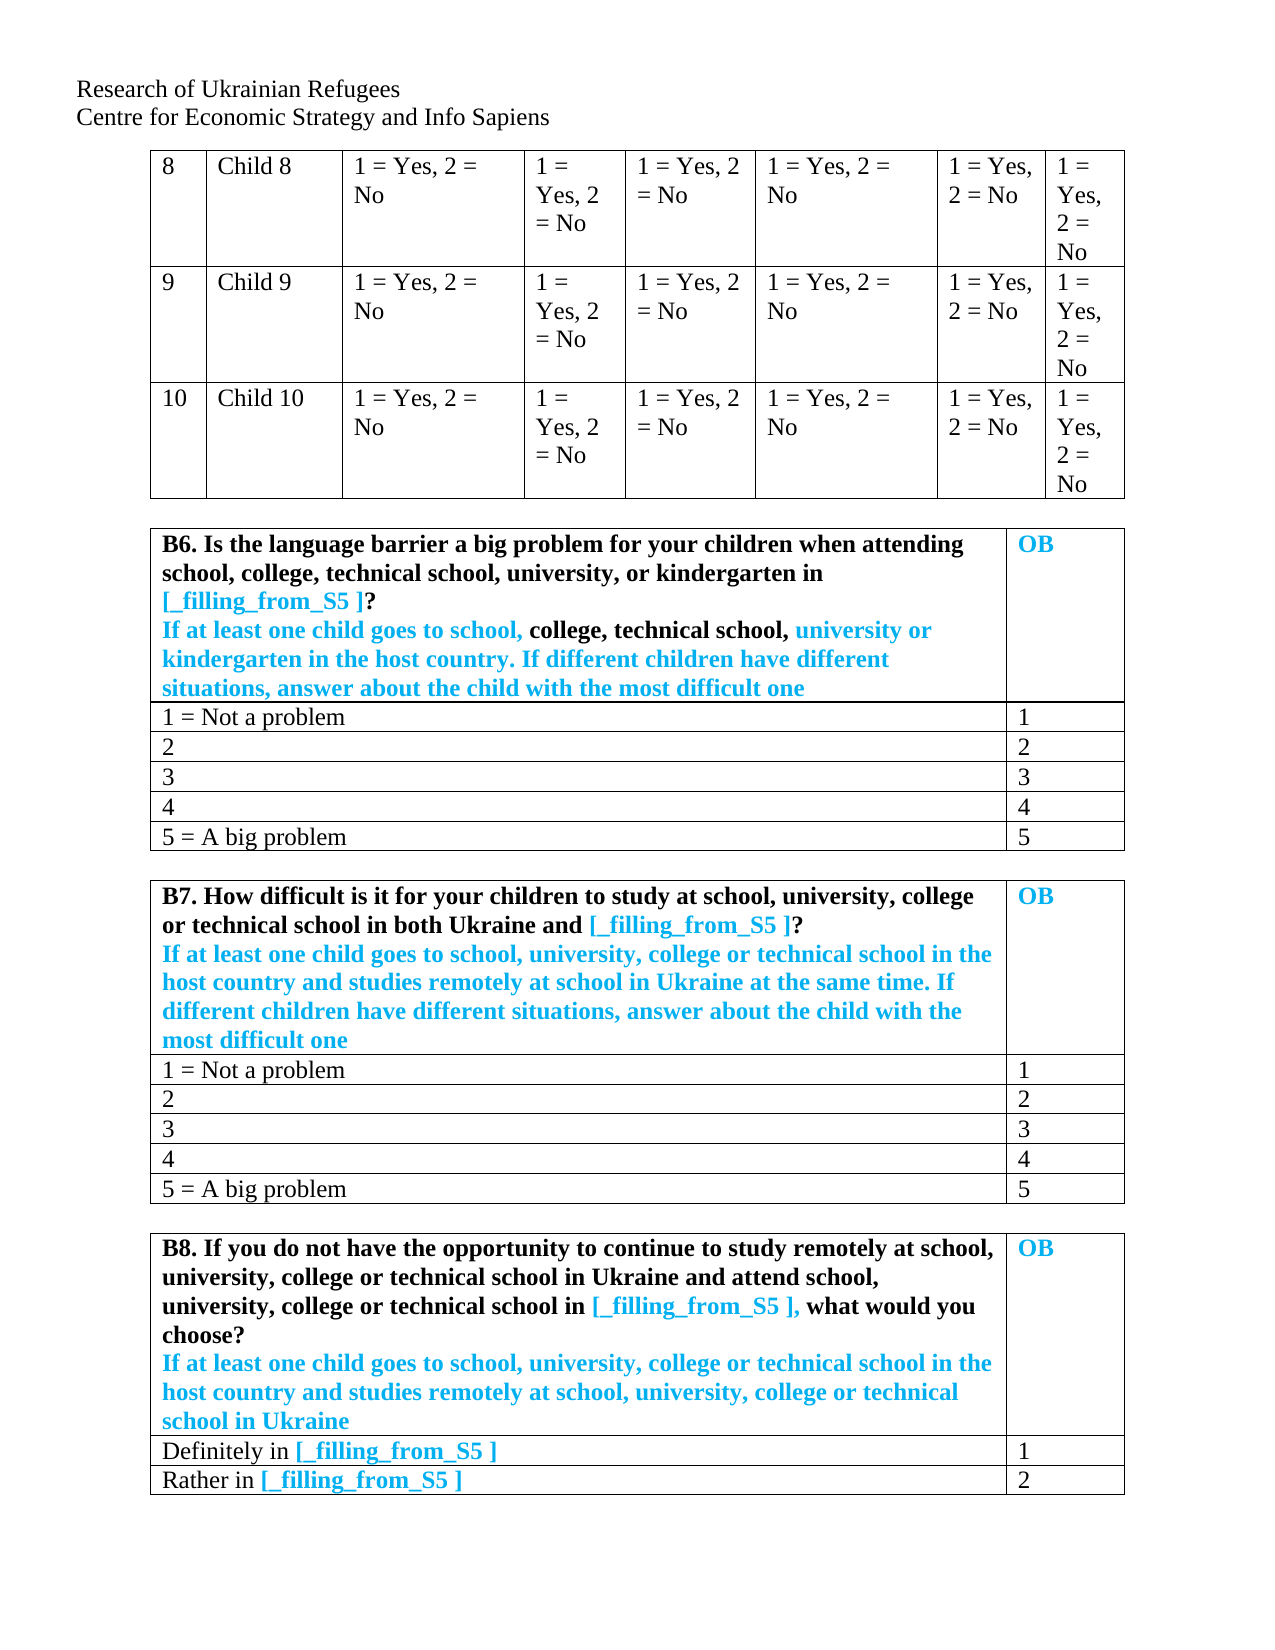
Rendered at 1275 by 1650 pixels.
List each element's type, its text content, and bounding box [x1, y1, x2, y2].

table_cell Child 9 [207, 267, 342, 382]
table_cell 2 [1007, 732, 1124, 761]
table_header OB [1007, 881, 1124, 1054]
table_cell 9 [151, 267, 206, 382]
table_header OB [1007, 1234, 1124, 1435]
table_cell 1 = Yes, 2 = No [525, 151, 625, 266]
table_cell 1 = Yes, 2 = No [626, 383, 755, 498]
table_cell 1 = Yes, 2 = No [626, 151, 755, 266]
table_cell 3 [151, 762, 1006, 791]
table_cell 4 [1007, 1144, 1124, 1173]
table_cell Child 8 [207, 151, 342, 266]
table_cell 1 = Yes, 2 = No [756, 151, 937, 266]
table_cell 3 [151, 1114, 1006, 1143]
table_cell 1 = Yes, 2 = No [756, 383, 937, 498]
table_cell 1 = Yes, 2 = No [525, 267, 625, 382]
table_cell 5 = A big problem [151, 1174, 1006, 1203]
table_cell Definitely in [_filling_from_S5 ] [151, 1436, 1006, 1464]
table_cell 2 [1007, 1466, 1124, 1494]
table_cell 5 [1007, 822, 1124, 850]
table_header B7. How difficult is it for your children to study at school, university, college or technical school in both Ukraine and [_filling_from_S5 ]? If at least one child goes to school, university, college or technical school in the host country and studies remotely at school in Ukraine at the same time. If different children have different situations, answer about the child with the most difficult one [151, 881, 1006, 1054]
table_cell 1 = Yes, 2 = No [343, 151, 524, 266]
table_cell 1 = Yes, 2 = No [343, 383, 524, 498]
table_header B6. Is the language barrier a big problem for your children when attending school, college, technical school, university, or kindergarten in [_filling_from_S5 ]? If at least one child goes to school, college, technical school, university or kindergarten in the host country. If different children have different situations, answer about the child with the most difficult one [151, 529, 1006, 701]
table_cell 1 = Yes, 2 = No [938, 267, 1045, 382]
table_cell 5 [1007, 1174, 1124, 1203]
table_cell Child 10 [207, 383, 342, 498]
table_cell 1 = Yes, 2 = No [1046, 151, 1124, 266]
table_header OB [1007, 529, 1124, 701]
table_cell 1 = Not a problem [151, 1055, 1006, 1083]
table_cell 2 [151, 732, 1006, 761]
table_cell Rather in [_filling_from_S5 ] [151, 1466, 1006, 1494]
table_cell 4 [151, 1144, 1006, 1173]
table_cell 1 = Yes, 2 = No [938, 151, 1045, 266]
table_cell 1 = Yes, 2 = No [1046, 267, 1124, 382]
table_cell 3 [1007, 762, 1124, 791]
table_cell 1 = Not a problem [151, 703, 1006, 731]
table_cell 8 [151, 151, 206, 266]
table_cell 1 = Yes, 2 = No [626, 267, 755, 382]
table_cell 1 = Yes, 2 = No [343, 267, 524, 382]
table_cell 1 = Yes, 2 = No [938, 383, 1045, 498]
table_cell 4 [1007, 792, 1124, 821]
table_cell 4 [151, 792, 1006, 821]
table_cell 1 = Yes, 2 = No [525, 383, 625, 498]
table_header B8. If you do not have the opportunity to continue to study remotely at school, university, college or technical school in Ukraine and attend school, university, college or technical school in [_filling_from_S5 ], what would you choose? If at least one child goes to school, university, college or technical school in the host country and studies remotely at school, university, college or technical school in Ukraine [151, 1234, 1006, 1435]
table_cell 1 [1007, 703, 1124, 731]
table_cell 1 [1007, 1055, 1124, 1083]
table_cell 2 [151, 1085, 1006, 1113]
table_cell 1 = Yes, 2 = No [756, 267, 937, 382]
table_cell 3 [1007, 1114, 1124, 1143]
table_cell 10 [151, 383, 206, 498]
table_cell 5 = A big problem [151, 822, 1006, 850]
table_cell 1 [1007, 1436, 1124, 1464]
table_cell 2 [1007, 1085, 1124, 1113]
table_cell 1 = Yes, 2 = No [1046, 383, 1124, 498]
